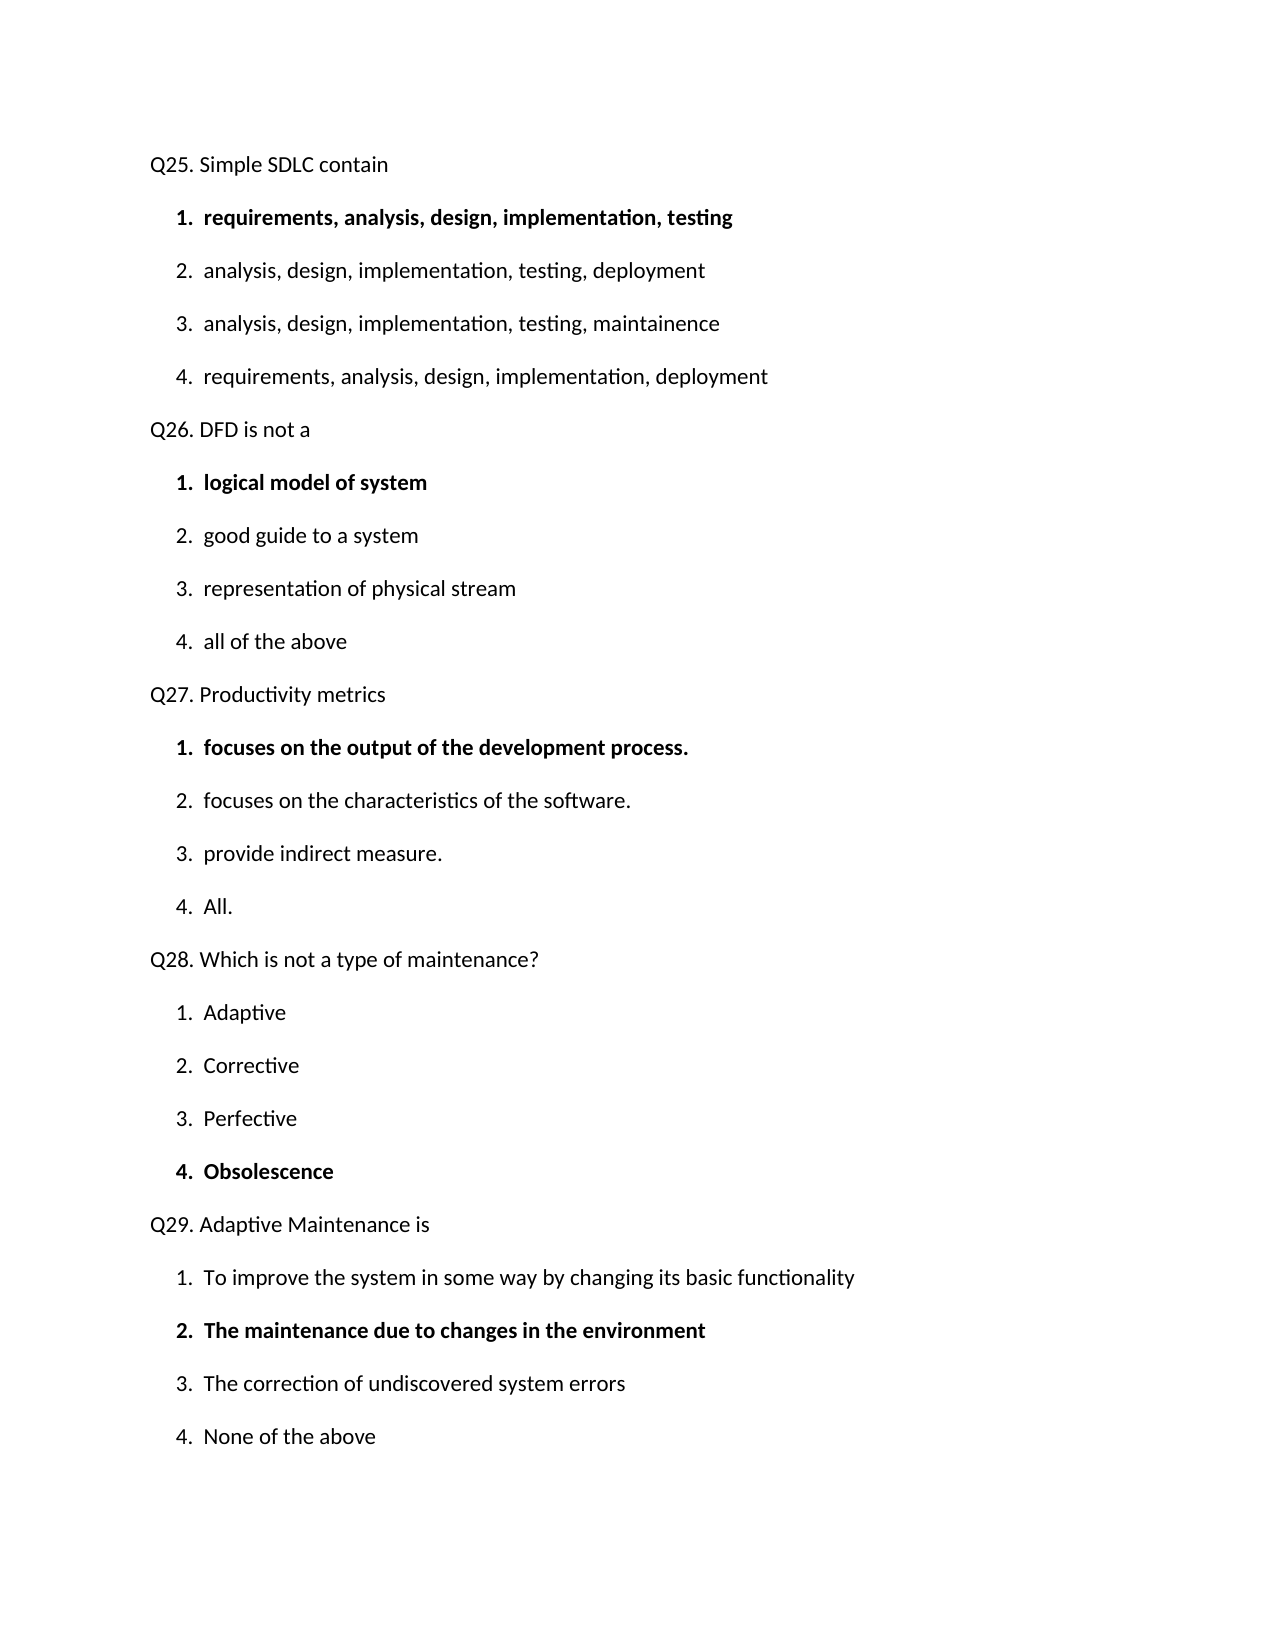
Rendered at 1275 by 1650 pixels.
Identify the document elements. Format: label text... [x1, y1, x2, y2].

text Q29. Adaptive Maintenance is [150, 1210, 1125, 1238]
text 3. representation of physical stream [150, 574, 1125, 602]
text 4. Obsolescence [150, 1157, 1125, 1185]
text 4. requirements, analysis, design, implementation, deployment [150, 362, 1125, 390]
text 3. provide indirect measure. [150, 839, 1125, 867]
text 1. Adaptive [150, 998, 1125, 1026]
text Q28. Which is not a type of maintenance? [150, 945, 1125, 973]
text Q25. Simple SDLC contain [150, 150, 1125, 178]
text 3. The correction of undiscovered system errors [150, 1369, 1125, 1397]
text 4. all of the above [150, 627, 1125, 655]
text 1. focuses on the output of the development process. [150, 733, 1125, 761]
text 2. good guide to a system [150, 521, 1125, 549]
text 3. analysis, design, implementation, testing, maintainence [150, 309, 1125, 337]
text 4. None of the above [150, 1422, 1125, 1451]
text 1. logical model of system [150, 468, 1125, 496]
text 4. All. [150, 892, 1125, 920]
text 2. The maintenance due to changes in the environment [150, 1316, 1125, 1344]
text Q27. Productivity metrics [150, 680, 1125, 708]
text 1. To improve the system in some way by changing its basic functionality [150, 1263, 1125, 1291]
text Q26. DFD is not a [150, 415, 1125, 443]
text 2. analysis, design, implementation, testing, deployment [150, 256, 1125, 284]
text 1. requirements, analysis, design, implementation, testing [150, 203, 1125, 231]
text 2. focuses on the characteristics of the software. [150, 786, 1125, 814]
text 3. Perfective [150, 1104, 1125, 1132]
text 2. Corrective [150, 1051, 1125, 1079]
